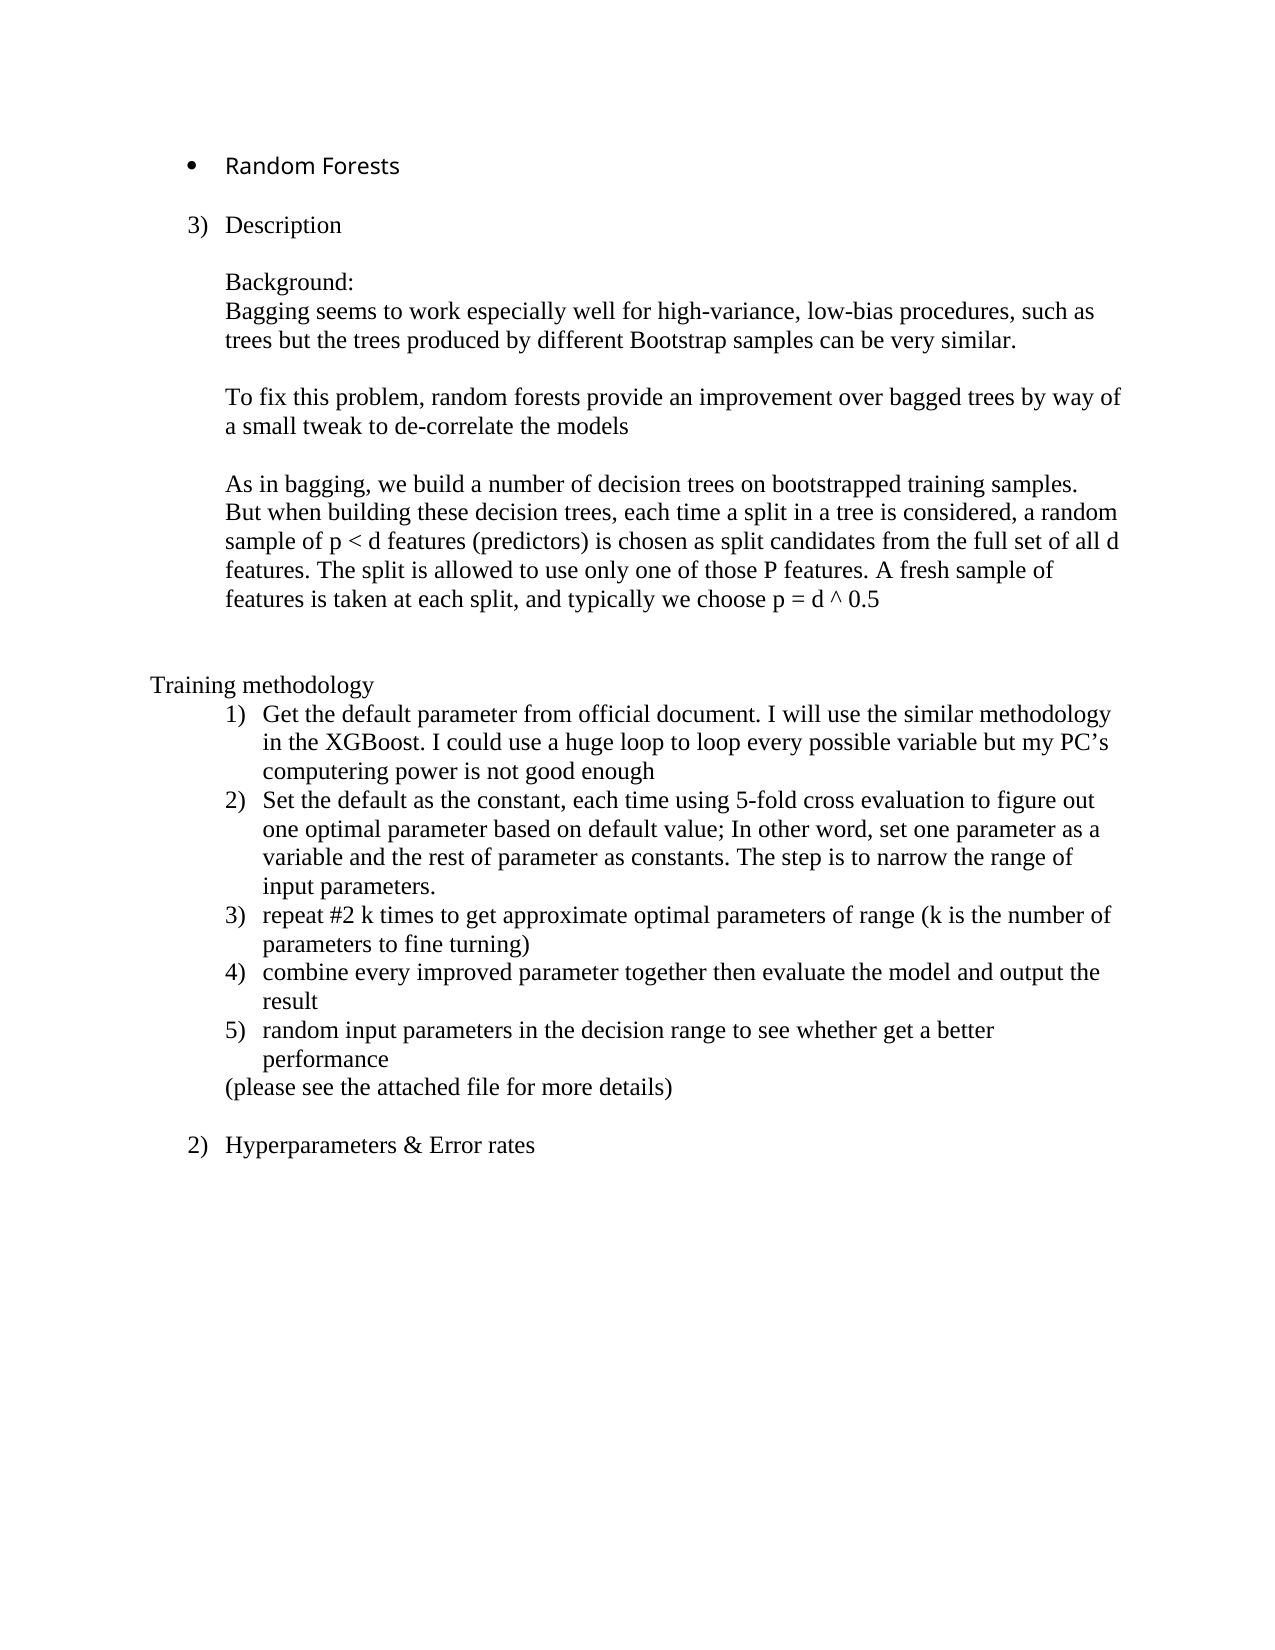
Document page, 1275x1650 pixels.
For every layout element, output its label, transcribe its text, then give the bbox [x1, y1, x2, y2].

text Training methodology [150, 670, 1125, 699]
text To fix this problem, random forests provide an improvement over bagged trees by way of a small tweak to de-correlate the models [225, 382, 1125, 440]
text (please see the attached file for more details) [225, 1072, 1125, 1101]
list Get the default parameter from official document. I will use the similar methodology in the XGBoost. I could use a huge loop to loop every possible variable but my PC’s computering power is not good enough [225, 699, 1125, 785]
list Random Forests [187, 150, 1125, 181]
list Set the default as the constant, each time using 5-fold cross evaluation to figure out one optimal parameter based on default value; In other word, set one parameter as a variable and the rest of parameter as constants. The step is to narrow the range of input parameters. [225, 785, 1125, 900]
text Background: [225, 267, 1125, 296]
list combine every improved parameter together then evaluate the model and output the result [225, 957, 1125, 1015]
text Bagging seems to work especially well for high-variance, low-bias procedures, such as trees but the trees produced by different Bootstrap samples can be very similar. [225, 296, 1125, 354]
list Description [187, 210, 1125, 239]
list repeat #2 k times to get approximate optimal parameters of range (k is the number of parameters to fine turning) [225, 900, 1125, 957]
list Hyperparameters & Error rates [187, 1130, 1125, 1159]
list random input parameters in the decision range to see whether get a better performance [225, 1015, 1125, 1072]
text As in bagging, we build a number of decision trees on bootstrapped training samples. [225, 469, 1125, 497]
text But when building these decision trees, each time a split in a tree is considered, a random sample of p < d features (predictors) is chosen as split candidates from the full set of all d features. The split is allowed to use only one of those P features. A fresh sample of features is taken at each split, and typically we choose p = d ^ 0.5 [225, 497, 1125, 612]
